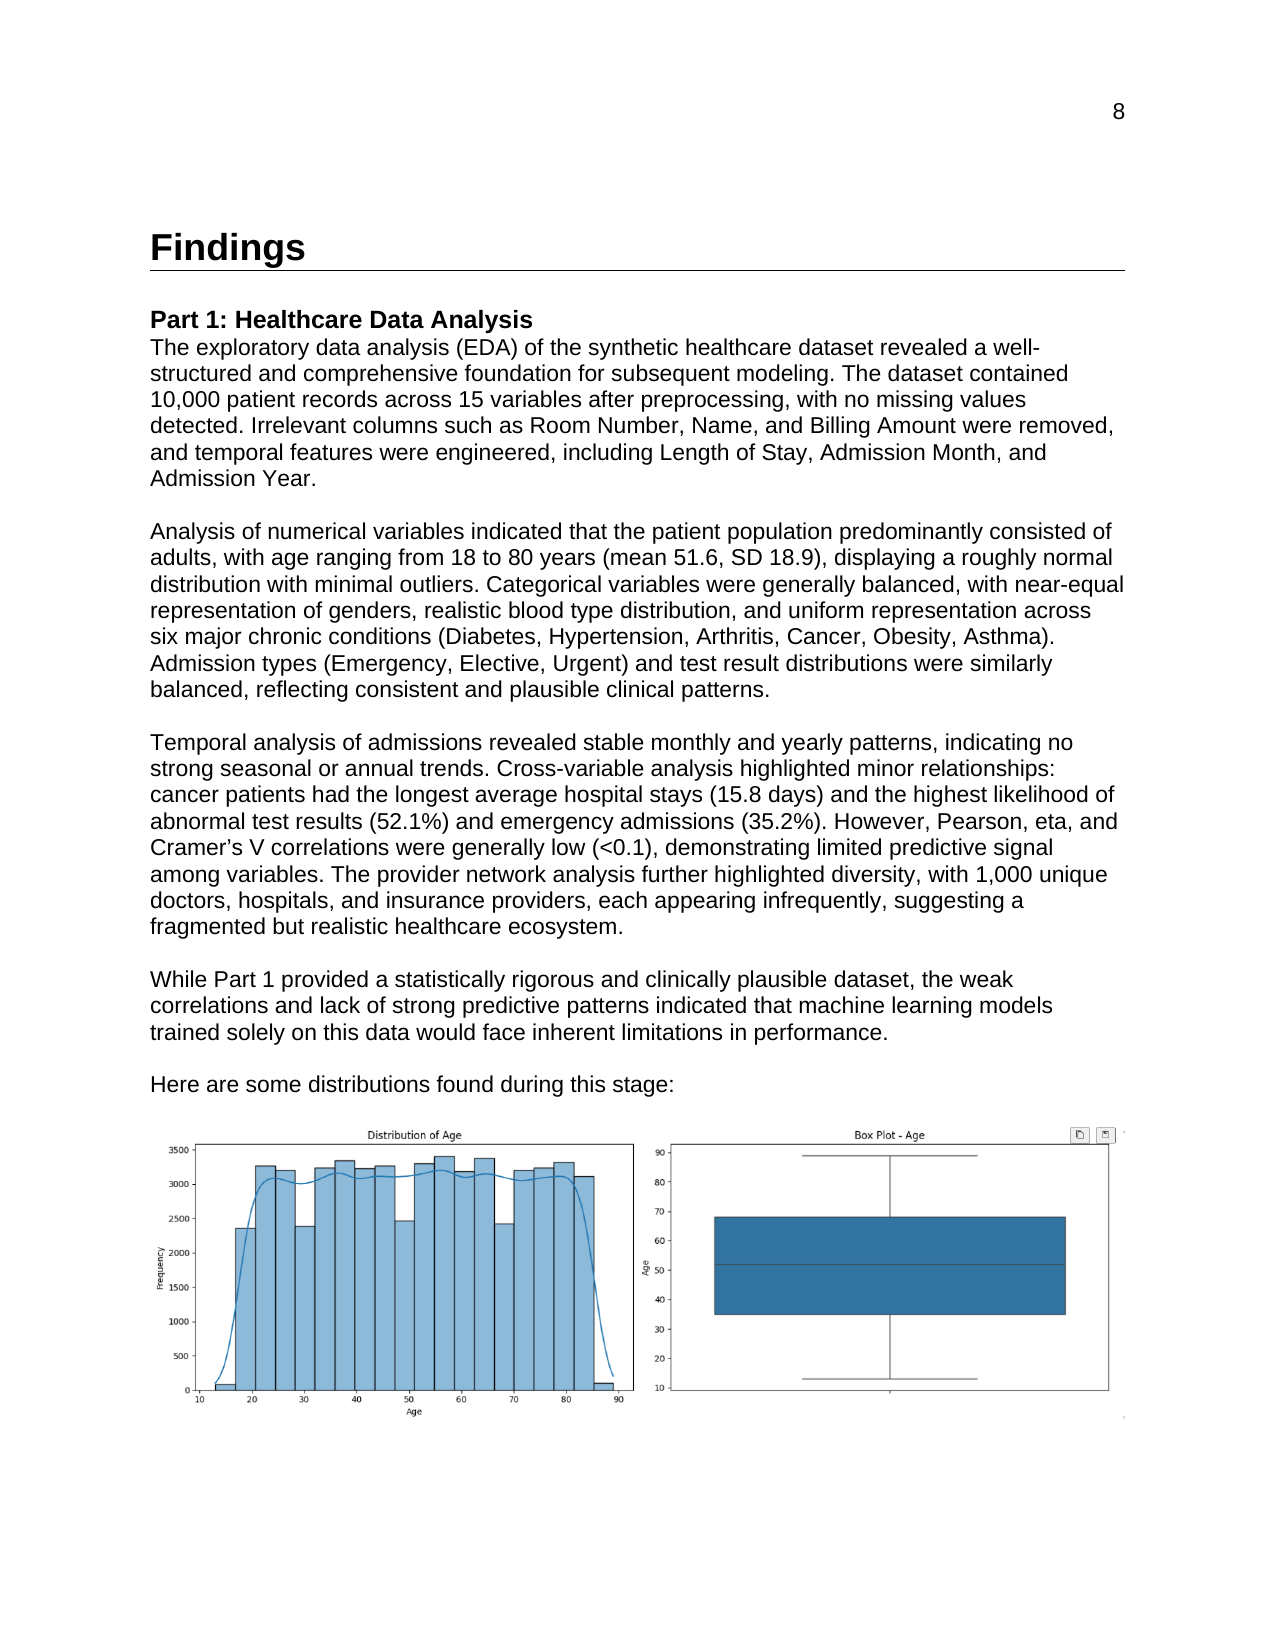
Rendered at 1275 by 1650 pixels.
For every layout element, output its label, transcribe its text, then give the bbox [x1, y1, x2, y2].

subtitle Part 1: Healthcare Data Analysis [150, 305, 1125, 333]
picture [150, 1124, 1125, 1424]
text The exploratory data analysis (EDA) of the synthetic healthcare dataset revealed a well-structured and comprehensive foundation for subsequent modeling. The dataset contained 10,000 patient records across 15 variables after preprocessing, with no missing values detected. Irrelevant columns such as Room Number, Name, and Billing Amount were removed, and temporal features were engineered, including Length of Stay, Admission Month, and Admission Year. [150, 333, 1125, 492]
text Here are some distributions found during this stage: [150, 1045, 1125, 1098]
text Analysis of numerical variables indicated that the patient population predominantly consisted of adults, with age ranging from 18 to 80 years (mean 51.6, SD 18.9), displaying a roughly normal distribution with minimal outliers. Categorical variables were generally balanced, with near-equal representation of genders, realistic blood type distribution, and uniform representation across six major chronic conditions (Diabetes, Hypertension, Arthritis, Cancer, Obesity, Asthma). Admission types (Emergency, Elective, Urgent) and test result distributions were similarly balanced, reflecting consistent and plausible clinical patterns. [150, 518, 1125, 702]
text Temporal analysis of admissions revealed stable monthly and yearly patterns, indicating no strong seasonal or annual trends. Cross-variable analysis highlighted minor relationships: cancer patients had the longest average hospital stays (15.8 days) and the highest likelihood of abnormal test results (52.1%) and emergency admissions (35.2%). However, Pearson, eta, and Cramer’s V correlations were generally low (<0.1), demonstrating limited predictive signal among variables. The provider network analysis further highlighted diversity, with 1,000 unique doctors, hospitals, and insurance providers, each appearing infrequently, suggesting a fragmented but realistic healthcare ecosystem. [150, 729, 1125, 939]
subtitle Findings [150, 225, 1125, 270]
text While Part 1 provided a statistically rigorous and clinically plausible dataset, the weak correlations and lack of strong predictive patterns indicated that machine learning models trained solely on this data would face inherent limitations in performance. [150, 966, 1125, 1045]
